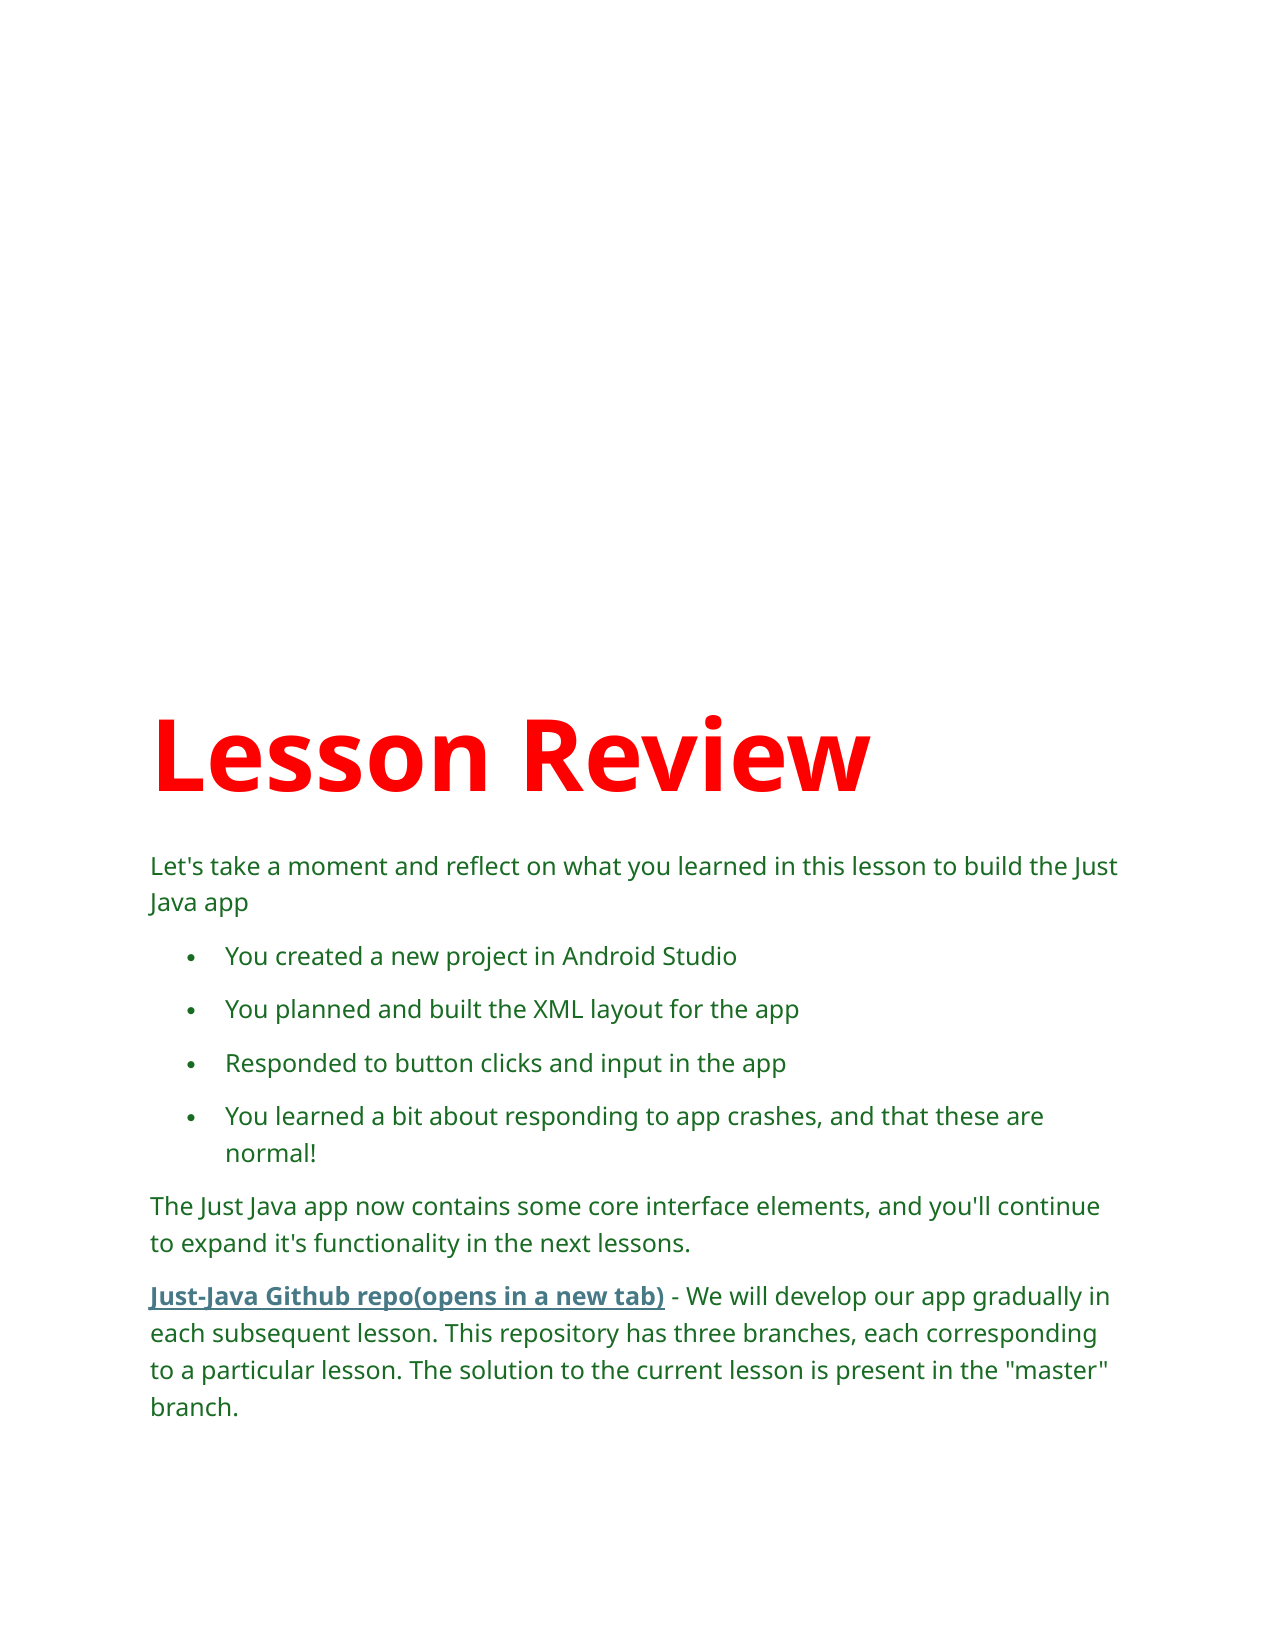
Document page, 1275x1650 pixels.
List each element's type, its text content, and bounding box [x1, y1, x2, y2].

list You learned a bit about responding to app crashes, and that these are normal! [187, 1099, 1125, 1169]
text Let's take a moment and reflect on what you learned in this lesson to build the Just Java app [150, 848, 1125, 919]
list You created a new project in Android Studio [187, 938, 1125, 972]
text Just-Java Github repo(opens in a new tab) - We will develop our app gradually in each subsequent lesson. This repository has three branches, each corresponding to a particular lesson. The solution to the current lesson is present in the "master" branch. [150, 1279, 1125, 1423]
text Lesson Review [150, 684, 1125, 821]
list Responded to button clicks and input in the app [187, 1045, 1125, 1079]
list You planned and built the XML layout for the app [187, 992, 1125, 1026]
text The Just Java app now contains some core interface elements, and you'll continue to expand it's functionality in the next lessons. [150, 1189, 1125, 1260]
